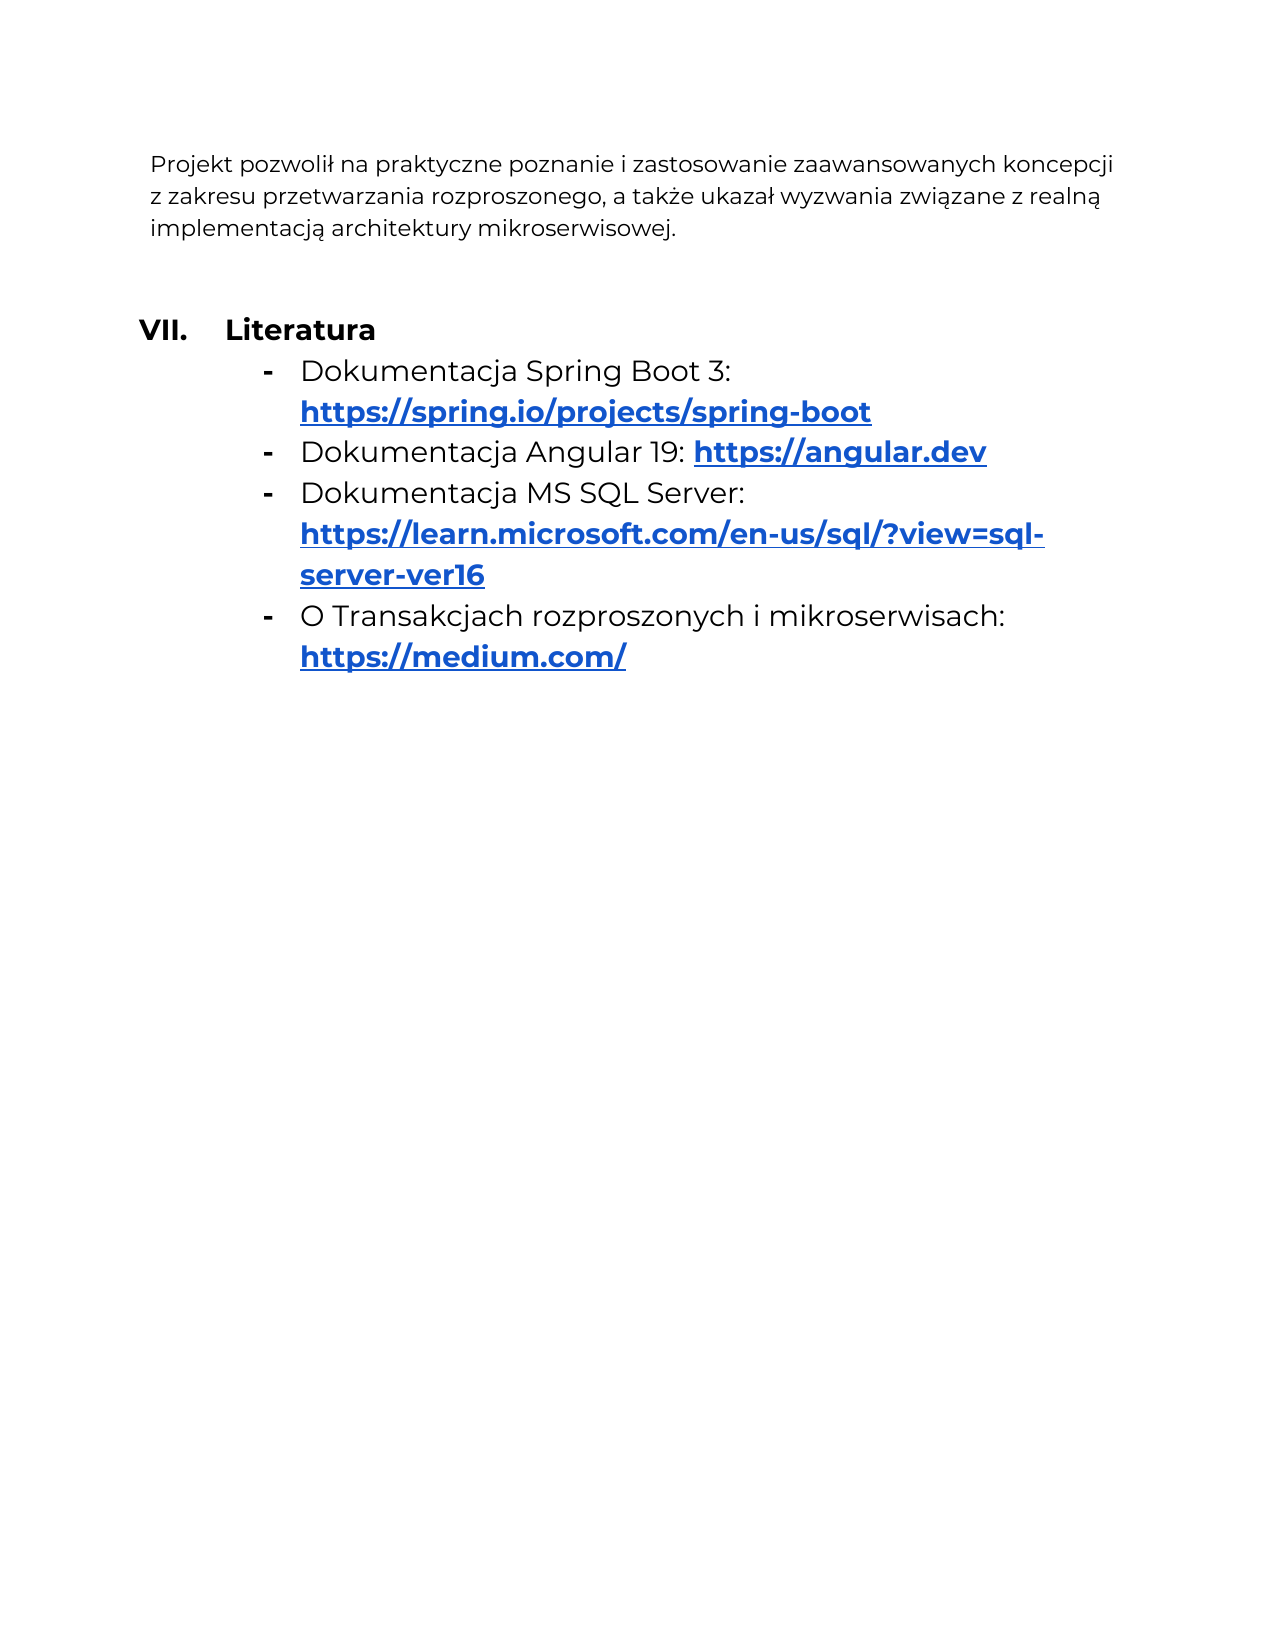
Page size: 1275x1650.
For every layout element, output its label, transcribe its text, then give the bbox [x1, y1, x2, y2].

list O Transakcjach rozproszonych i mikroserwisach: https://medium.com/ [262, 598, 1125, 674]
list Dokumentacja Angular 19: https://angular.dev [262, 434, 1125, 470]
list Dokumentacja MS SQL Server: https://learn.microsoft.com/en-us/sql/?view=sql-server-ver16 [262, 475, 1125, 593]
list Literatura [187, 312, 1125, 348]
text Projekt pozwolił na praktyczne poznanie i zastosowanie zaawansowanych koncepcji z zakresu przetwarzania rozproszonego, a także ukazał wyzwania związane z realną implementacją architektury mikroserwisowej. [150, 150, 1125, 242]
list Dokumentacja Spring Boot 3: https://spring.io/projects/spring-boot [262, 353, 1125, 429]
